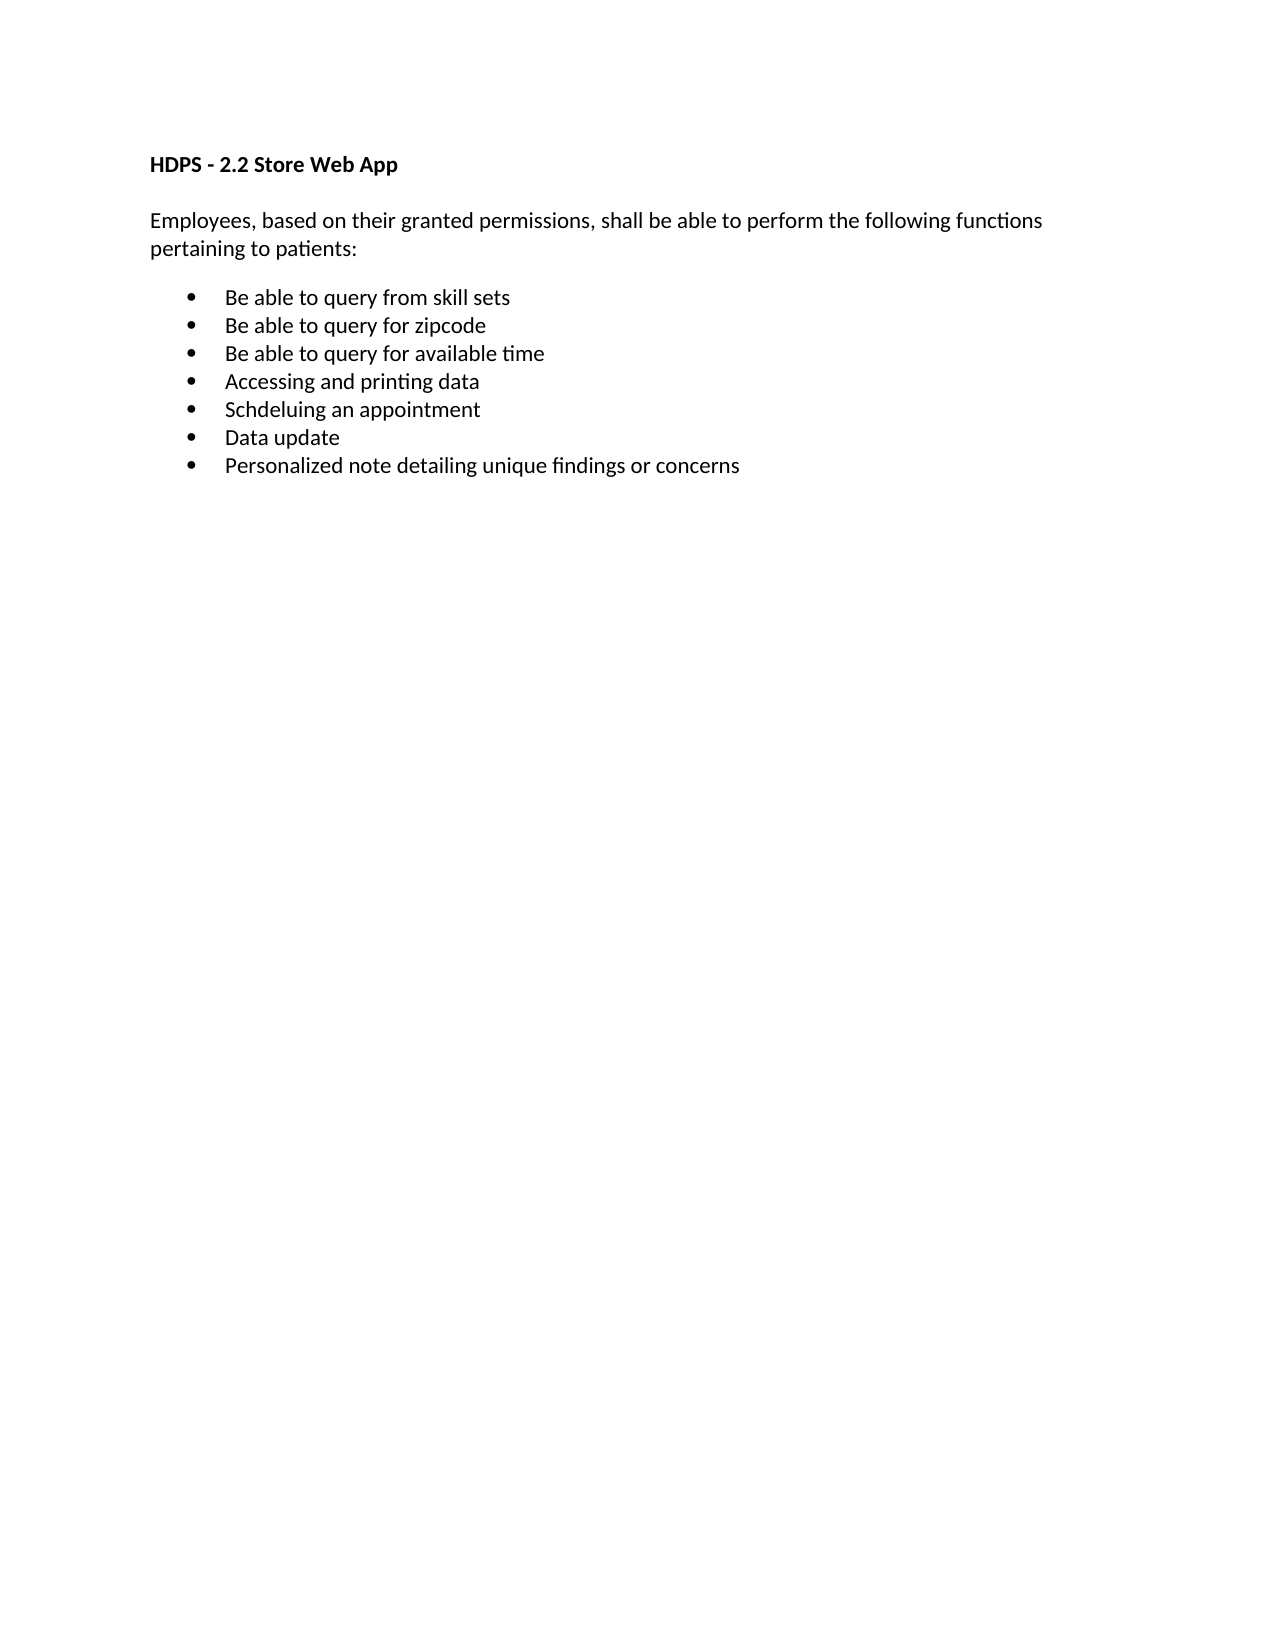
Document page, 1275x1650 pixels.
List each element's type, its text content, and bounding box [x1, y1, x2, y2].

list Schdeluing an appointment [187, 395, 1125, 423]
list Personalized note detailing unique findings or concerns [187, 451, 1125, 479]
list Be able to query for zipcode [187, 311, 1125, 339]
text HDPS - 2.2 Store Web App [150, 150, 1125, 178]
list Be able to query for available time [187, 339, 1125, 367]
text Employees, based on their granted permissions, shall be able to perform the following functions pertaining to patients: [150, 206, 1125, 262]
list Accessing and printing data [187, 367, 1125, 395]
list Be able to query from skill sets [187, 283, 1125, 311]
list Data update [187, 423, 1125, 451]
